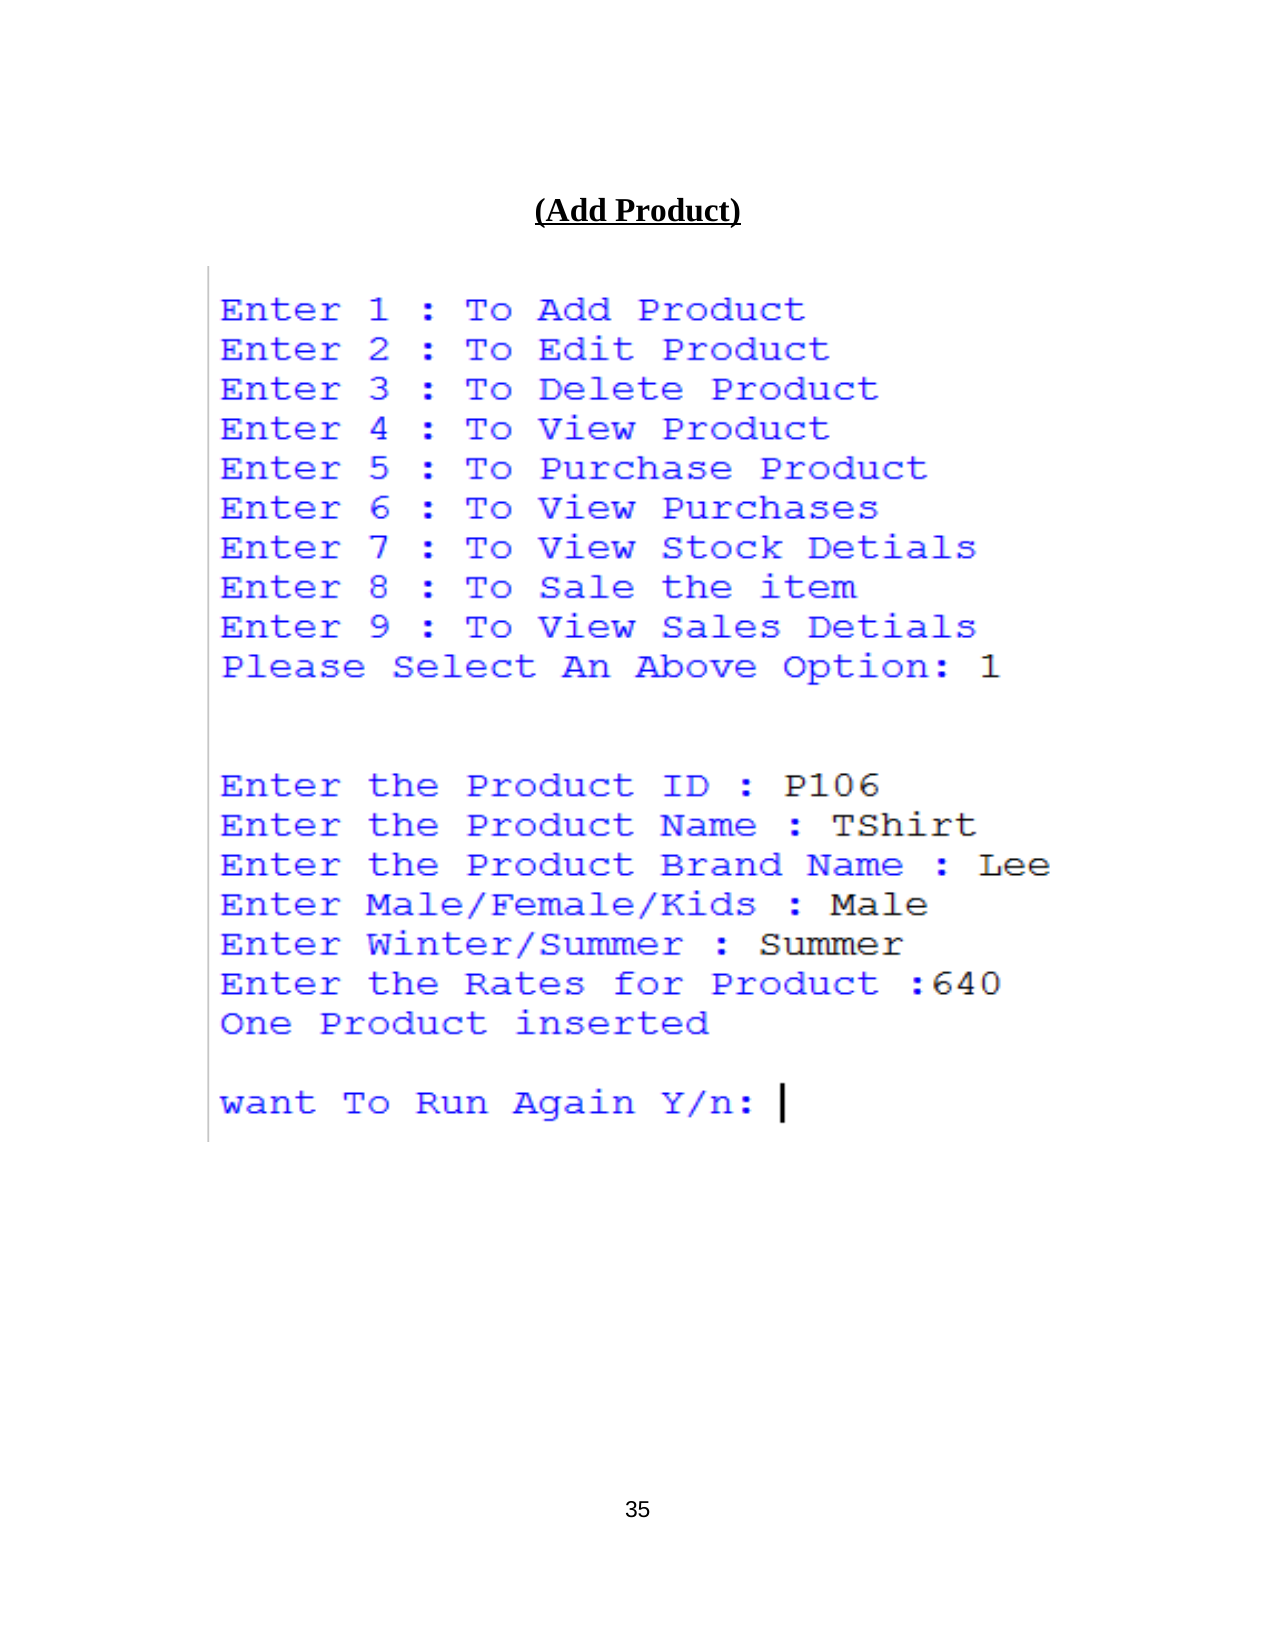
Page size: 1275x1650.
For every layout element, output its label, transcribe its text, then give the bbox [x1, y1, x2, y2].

text (Add Product) [105, 190, 1170, 228]
